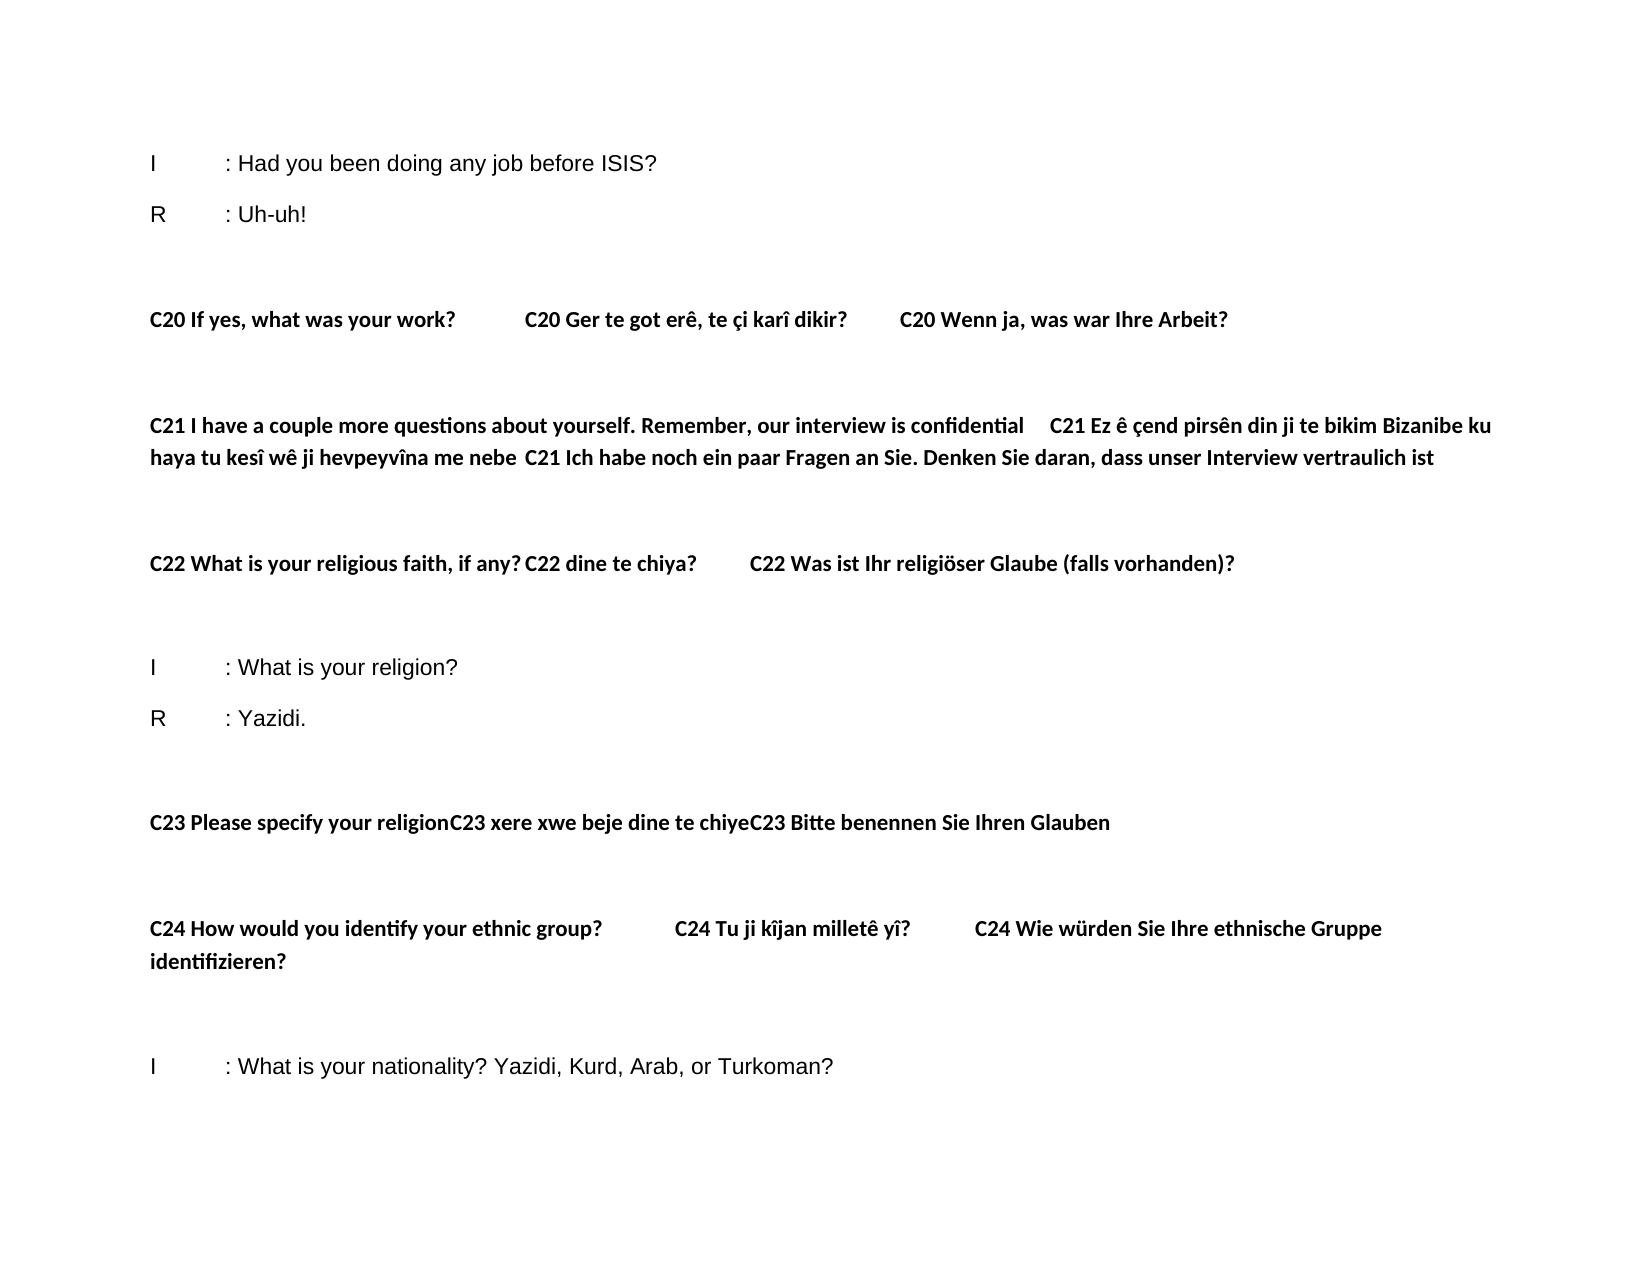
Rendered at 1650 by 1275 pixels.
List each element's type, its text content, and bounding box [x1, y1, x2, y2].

text I : Had you been doing any job before ISIS? [150, 150, 1500, 176]
text R : Yazidi. [150, 704, 1500, 731]
text C22 What is your religious faith, if any? C22 dine te chiya? C22 Was ist Ihr religiöser Glaube (falls vorhanden)? [150, 549, 1500, 577]
text C23 Please specify your religion C23 xere xwe beje dine te chiye C23 Bitte benennen Sie Ihren Glauben [150, 808, 1500, 837]
text C21 I have a couple more questions about yourself. Remember, our interview is confidential C21 Ez ê çend pirsên din ji te bikim Bizanibe ku haya tu kesî wê ji hevpeyvîna me nebe C21 Ich habe noch ein paar Fragen an Sie. Denken Sie daran, dass unser Interview vertraulich ist [150, 411, 1500, 471]
text C24 How would you identify your ethnic group? C24 Tu ji kîjan milletê yî? C24 Wie würden Sie Ihre ethnische Gruppe identifizieren? [150, 914, 1500, 975]
text C20 If yes, what was your work? C20 Ger te got erê, te çi karî dikir? C20 Wenn ja, was war Ihre Arbeit? [150, 305, 1500, 333]
text I : What is your religion? [150, 653, 1500, 680]
text R : Uh-uh! [150, 201, 1500, 227]
text I : What is your nationality? Yazidi, Kurd, Arab, or Turkoman? [150, 1053, 1500, 1079]
